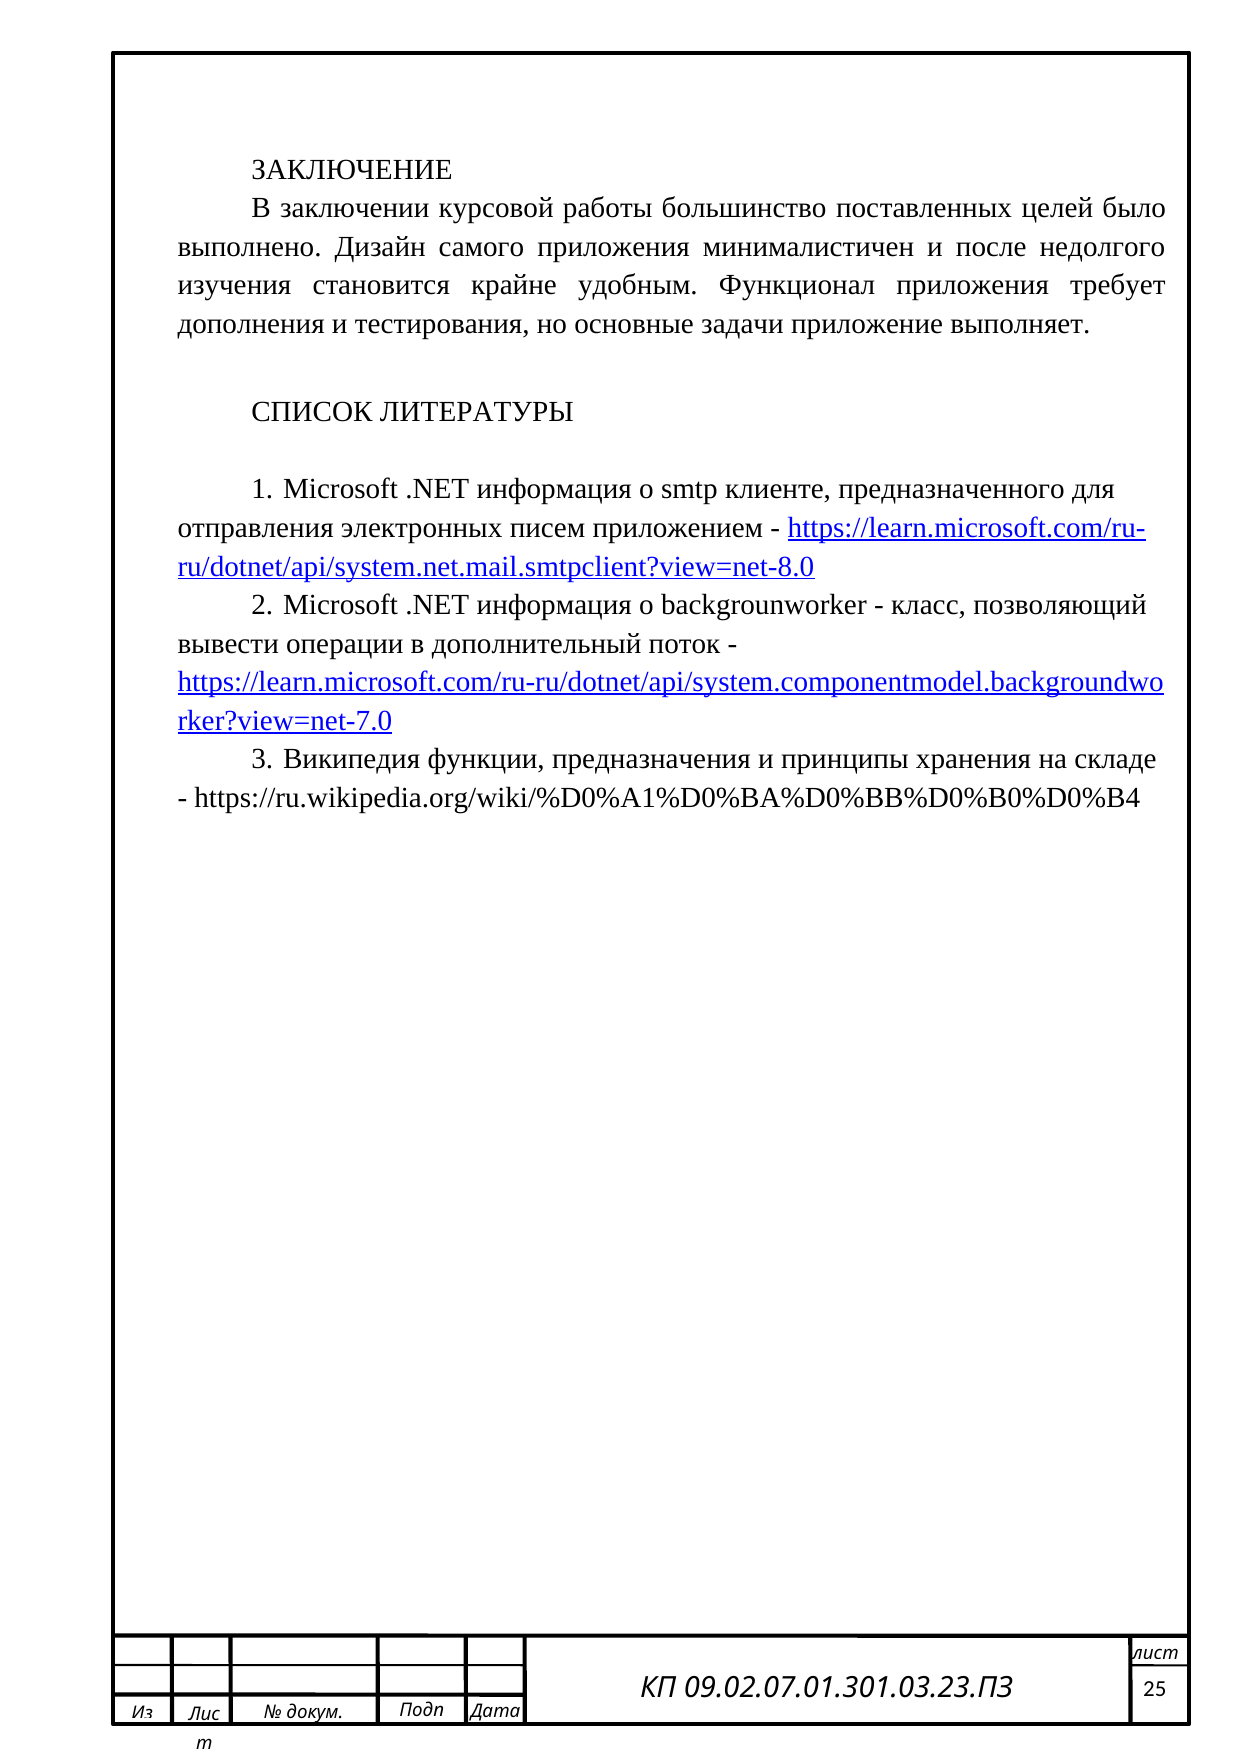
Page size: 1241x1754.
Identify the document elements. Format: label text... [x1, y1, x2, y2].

subtitle Список литературы [177, 394, 1166, 428]
text В заключении курсовой работы большинство поставленных целей было выполнено. Дизайн самого приложения минималистичен и после недолгого изучения становится крайне удобным. Функционал приложения требует дополнения и тестирования, но основные задачи приложение выполняет. [177, 190, 1166, 339]
subtitle ЗАКЛЮЧЕНИЕ [177, 152, 1166, 185]
list Microsoft .NET информация о backgrounworker - класс, позволяющий вывести операции в дополнительный поток - https://learn.microsoft.com/ru-ru/dotnet/api/system.componentmodel.backgroundworker?view=net-7.0 [177, 587, 1166, 736]
list Microsoft .NET информация о smtp клиенте, предназначенного для отправления электронных писем приложением - https://learn.microsoft.com/ru-ru/dotnet/api/system.net.mail.smtpclient?view=net-8.0 [177, 472, 1166, 582]
list Википедия функции, предназначения и принципы хранения на складе - https://ru.wikipedia.org/wiki/%D0%A1%D0%BA%D0%BB%D0%B0%D0%B4 [177, 741, 1166, 813]
